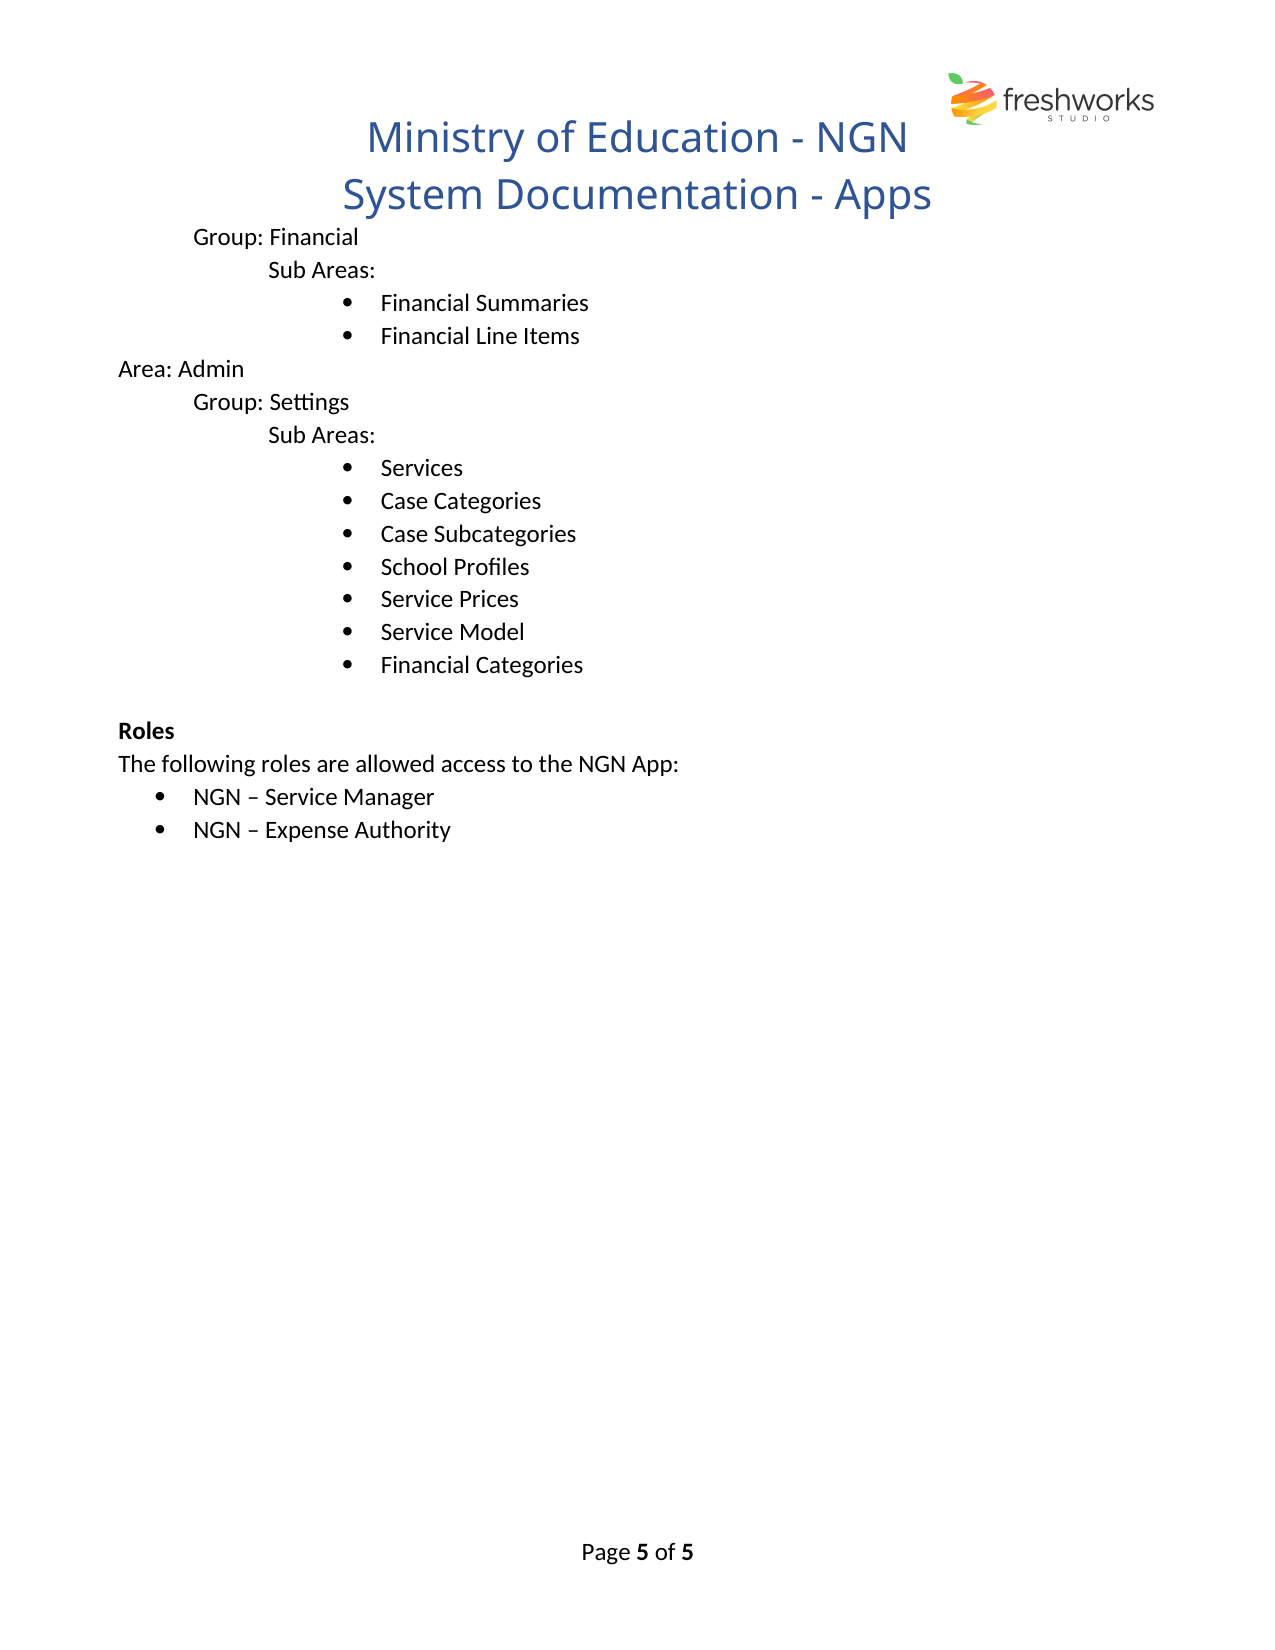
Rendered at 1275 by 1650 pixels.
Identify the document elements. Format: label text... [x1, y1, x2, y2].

list Case Categories [343, 485, 1157, 515]
text Sub Areas: [118, 254, 1157, 285]
list NGN – Expense Authority [156, 814, 1157, 844]
list NGN – Service Manager [156, 781, 1157, 812]
list School Profiles [343, 551, 1157, 581]
list Financial Categories [343, 649, 1157, 680]
list Service Model [343, 617, 1157, 647]
list Financial Line Items [343, 320, 1157, 351]
picture [945, 70, 1157, 128]
list Case Subcategories [343, 518, 1157, 548]
text Sub Areas: [268, 419, 1157, 449]
list Financial Summaries [343, 287, 1157, 318]
list Service Prices [343, 584, 1157, 614]
text Roles [118, 715, 1157, 746]
text Group: Financial [118, 222, 1157, 252]
text Group: Settings [118, 386, 1157, 417]
list Services [343, 452, 1157, 482]
text Area: Admin [118, 353, 1157, 384]
text The following roles are allowed access to the NGN App: [118, 748, 1157, 779]
